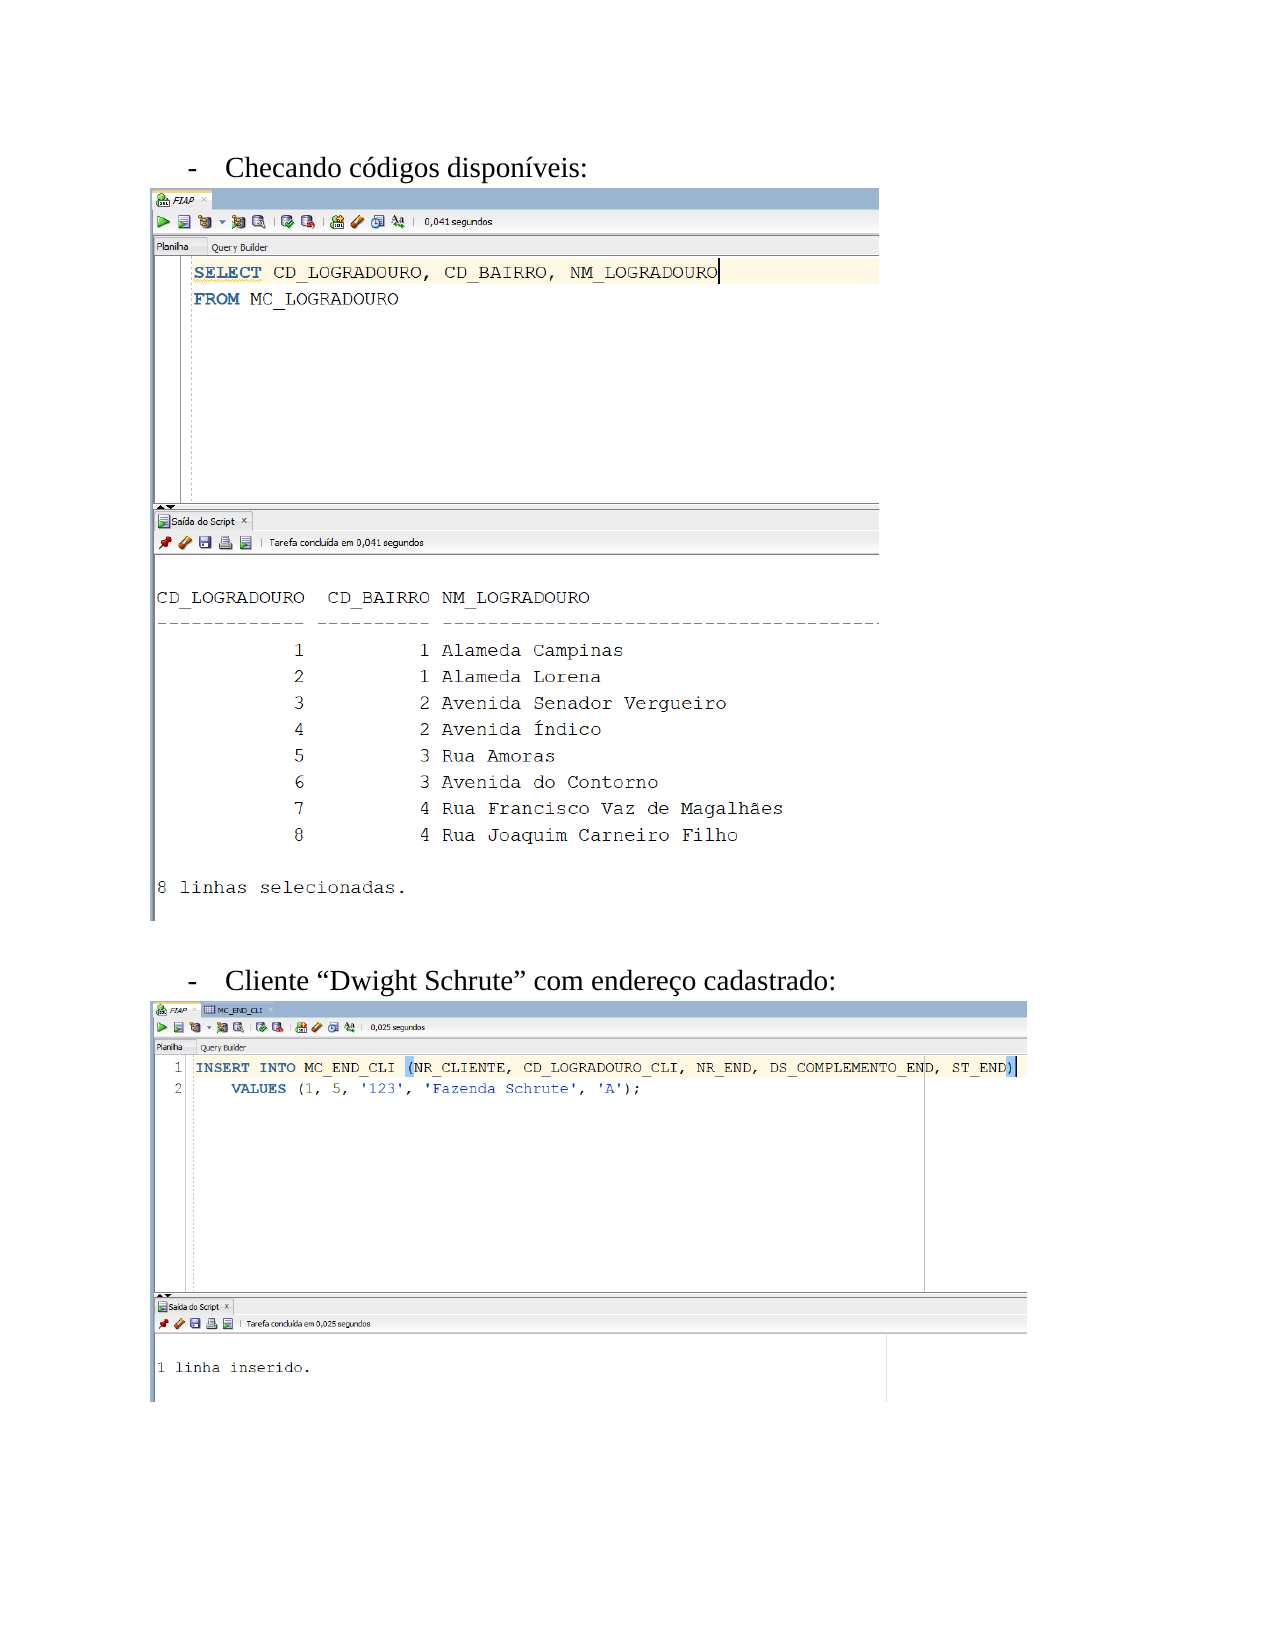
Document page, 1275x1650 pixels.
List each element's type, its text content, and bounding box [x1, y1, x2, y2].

list Checando códigos disponíveis: [187, 150, 1125, 183]
picture [150, 1001, 1027, 1402]
list Cliente “Dwight Schrute” com endereço cadastrado: [187, 963, 1125, 996]
picture [150, 188, 879, 921]
